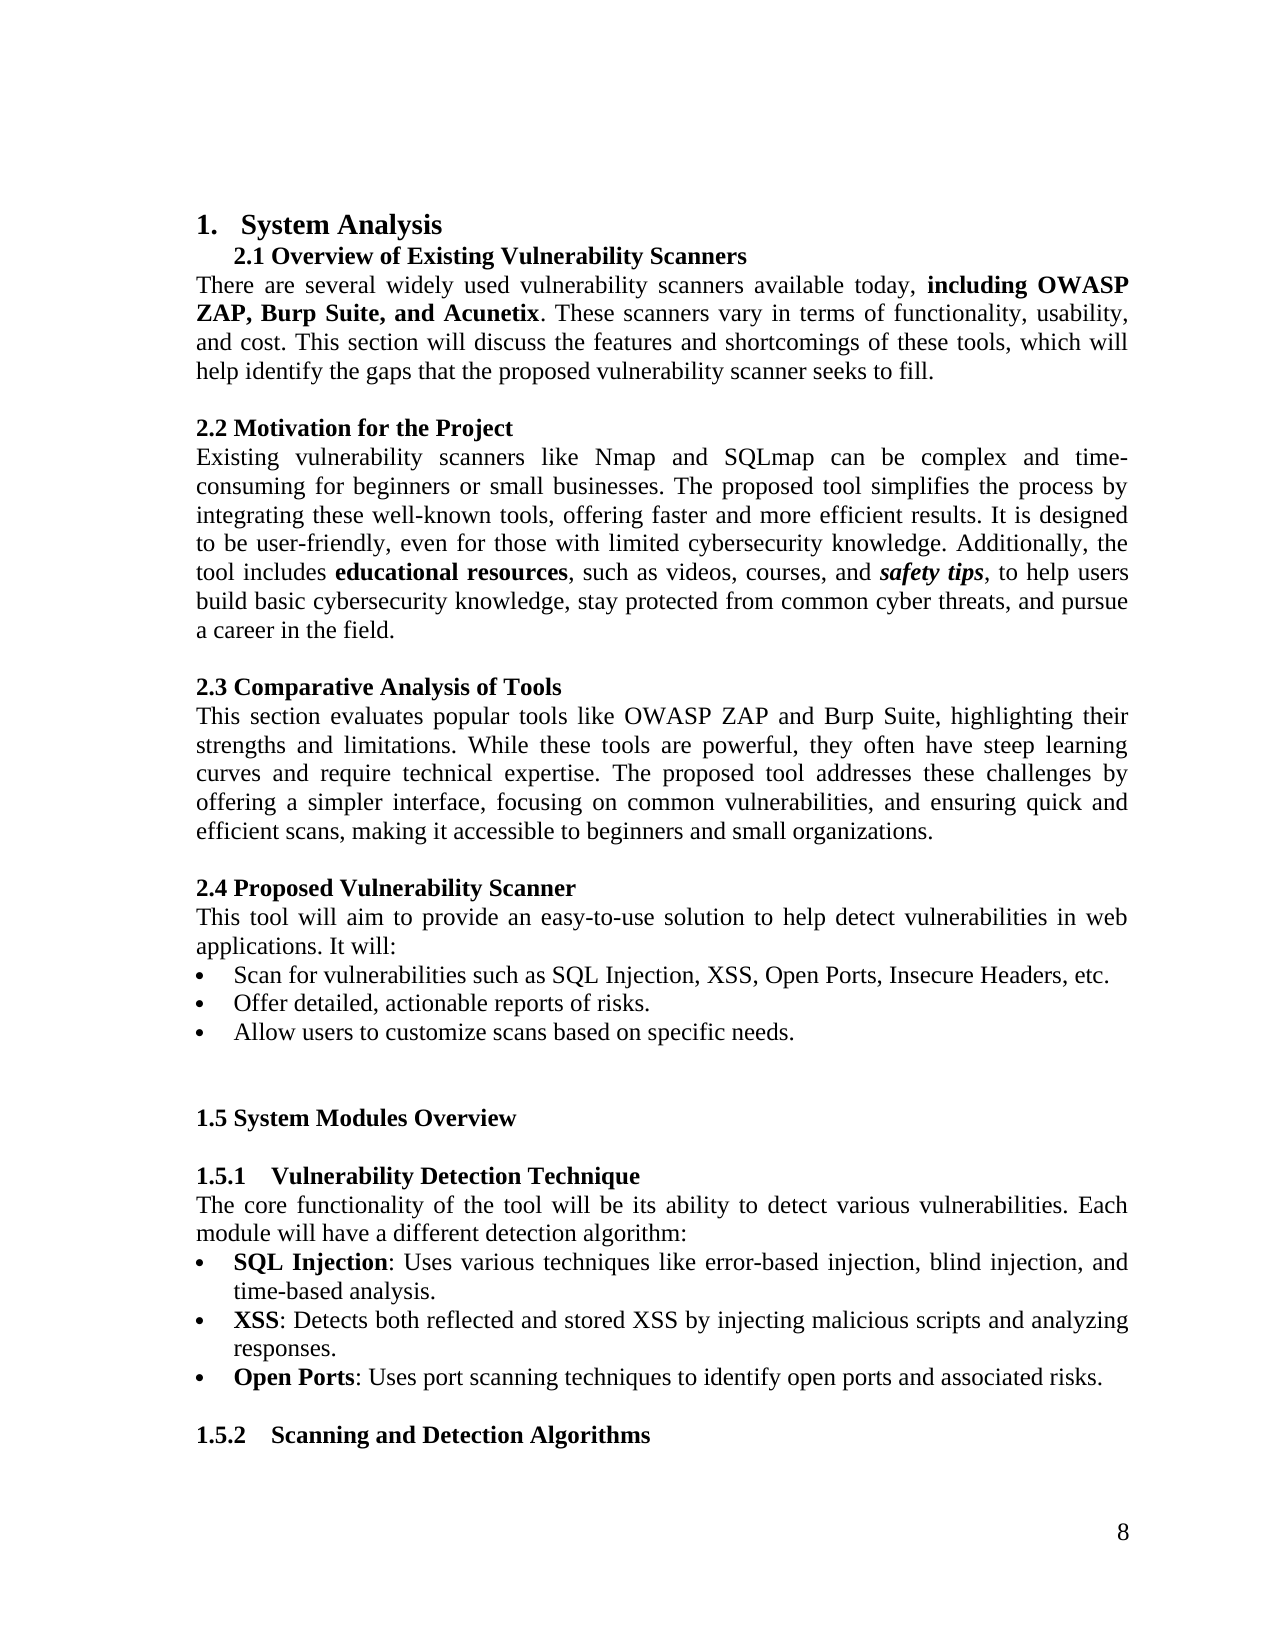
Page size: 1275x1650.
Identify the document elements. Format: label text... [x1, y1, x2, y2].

list XSS: Detects both reflected and stored XSS by injecting malicious scripts and analyzing responses. [196, 1305, 1129, 1362]
list 2.1 Overview of Existing Vulnerability Scanners [233, 241, 1129, 270]
list Open Ports: Uses port scanning techniques to identify open ports and associated risks. [196, 1362, 1129, 1391]
list 2.4 Proposed Vulnerability Scanner [196, 873, 1129, 902]
list System Analysis [196, 207, 1129, 241]
list Scanning and Detection Algorithms [196, 1420, 1129, 1448]
list This section evaluates popular tools like OWASP ZAP and Burp Suite, highlighting their strengths and limitations. While these tools are powerful, they often have steep learning curves and require technical expertise. The proposed tool addresses these challenges by offering a simpler interface, focusing on common vulnerabilities, and ensuring quick and efficient scans, making it accessible to beginners and small organizations. [196, 701, 1129, 845]
list Offer detailed, actionable reports of risks. [196, 988, 1129, 1017]
list Allow users to customize scans based on specific needs. [196, 1017, 1129, 1046]
text 2.2 Motivation for the Project [196, 413, 1129, 442]
list Existing vulnerability scanners like Nmap and SQLmap can be complex and time-consuming for beginners or small businesses. The proposed tool simplifies the process by integrating these well-known tools, offering faster and more efficient results. It is designed to be user-friendly, even for those with limited cybersecurity knowledge. Additionally, the tool includes educational resources, such as videos, courses, and safety tips, to help users build basic cybersecurity knowledge, stay protected from common cyber threats, and pursue a career in the field. [196, 442, 1129, 643]
list There are several widely used vulnerability scanners available today, including OWASP ZAP, Burp Suite, and Acunetix. These scanners vary in terms of functionality, usability, and cost. This section will discuss the features and shortcomings of these tools, which will help identify the gaps that the proposed vulnerability scanner seeks to fill. [196, 270, 1129, 385]
list The core functionality of the tool will be its ability to detect various vulnerabilities. Each module will have a different detection algorithm: [196, 1190, 1129, 1247]
list Vulnerability Detection Technique [196, 1161, 1129, 1190]
list Scan for vulnerabilities such as SQL Injection, XSS, Open Ports, Insecure Headers, etc. [196, 960, 1129, 988]
list SQL Injection: Uses various techniques like error-based injection, blind injection, and time-based analysis. [196, 1247, 1129, 1305]
list This tool will aim to provide an easy-to-use solution to help detect vulnerabilities in web applications. It will: [196, 902, 1129, 960]
list System Modules Overview [196, 1103, 1129, 1132]
text 2.3 Comparative Analysis of Tools [196, 672, 1129, 701]
